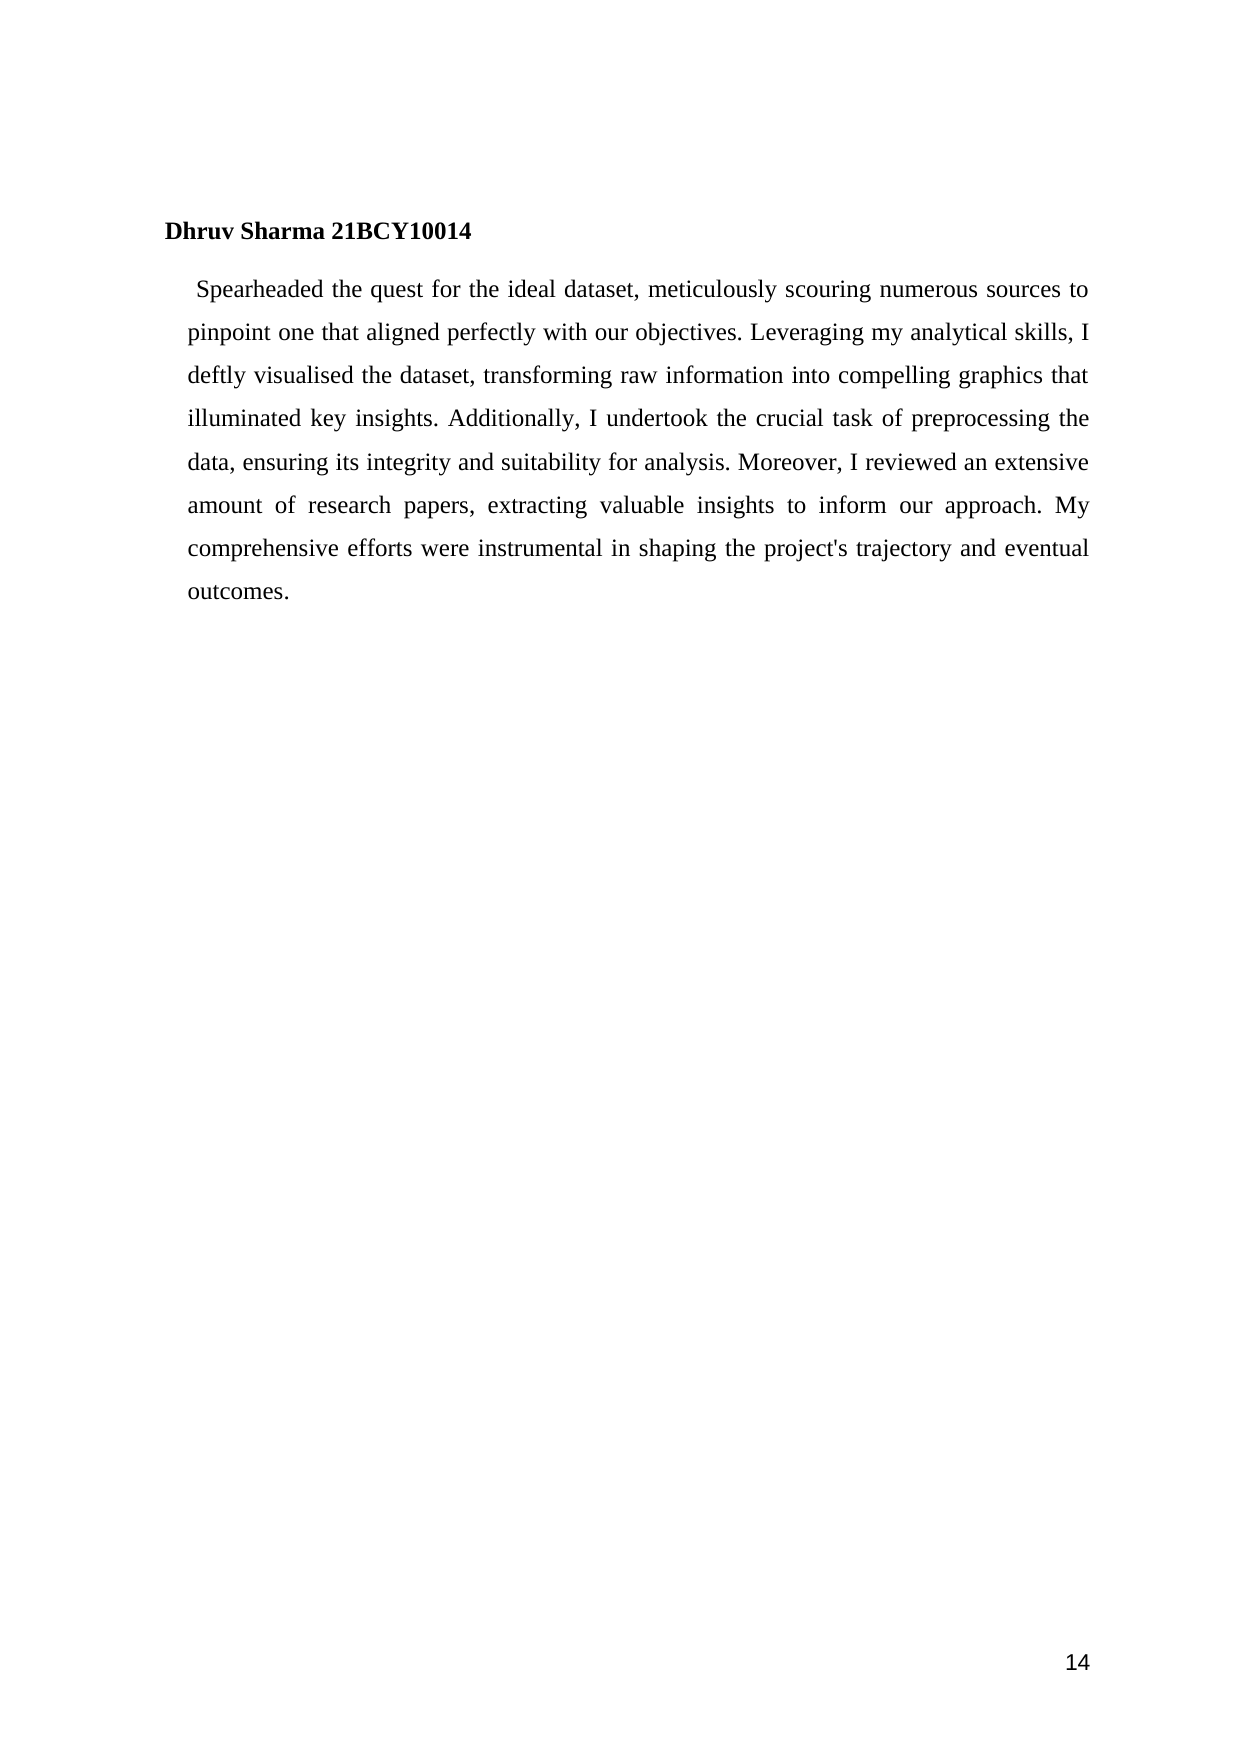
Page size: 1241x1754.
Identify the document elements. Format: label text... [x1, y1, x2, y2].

text Dhruv Sharma 21BCY10014 [164, 216, 1090, 245]
text Spearheaded the quest for the ideal dataset, meticulously scouring numerous sources to pinpoint one that aligned perfectly with our objectives. Leveraging my analytical skills, I deftly visualised the dataset, transforming raw information into compelling graphics that illuminated key insights. Additionally, I undertook the crucial task of preprocessing the data, ensuring its integrity and suitability for analysis. Moreover, I reviewed an extensive amount of research papers, extracting valuable insights to inform our approach. My comprehensive efforts were instrumental in shaping the project's trajectory and eventual outcomes. [187, 274, 1090, 605]
